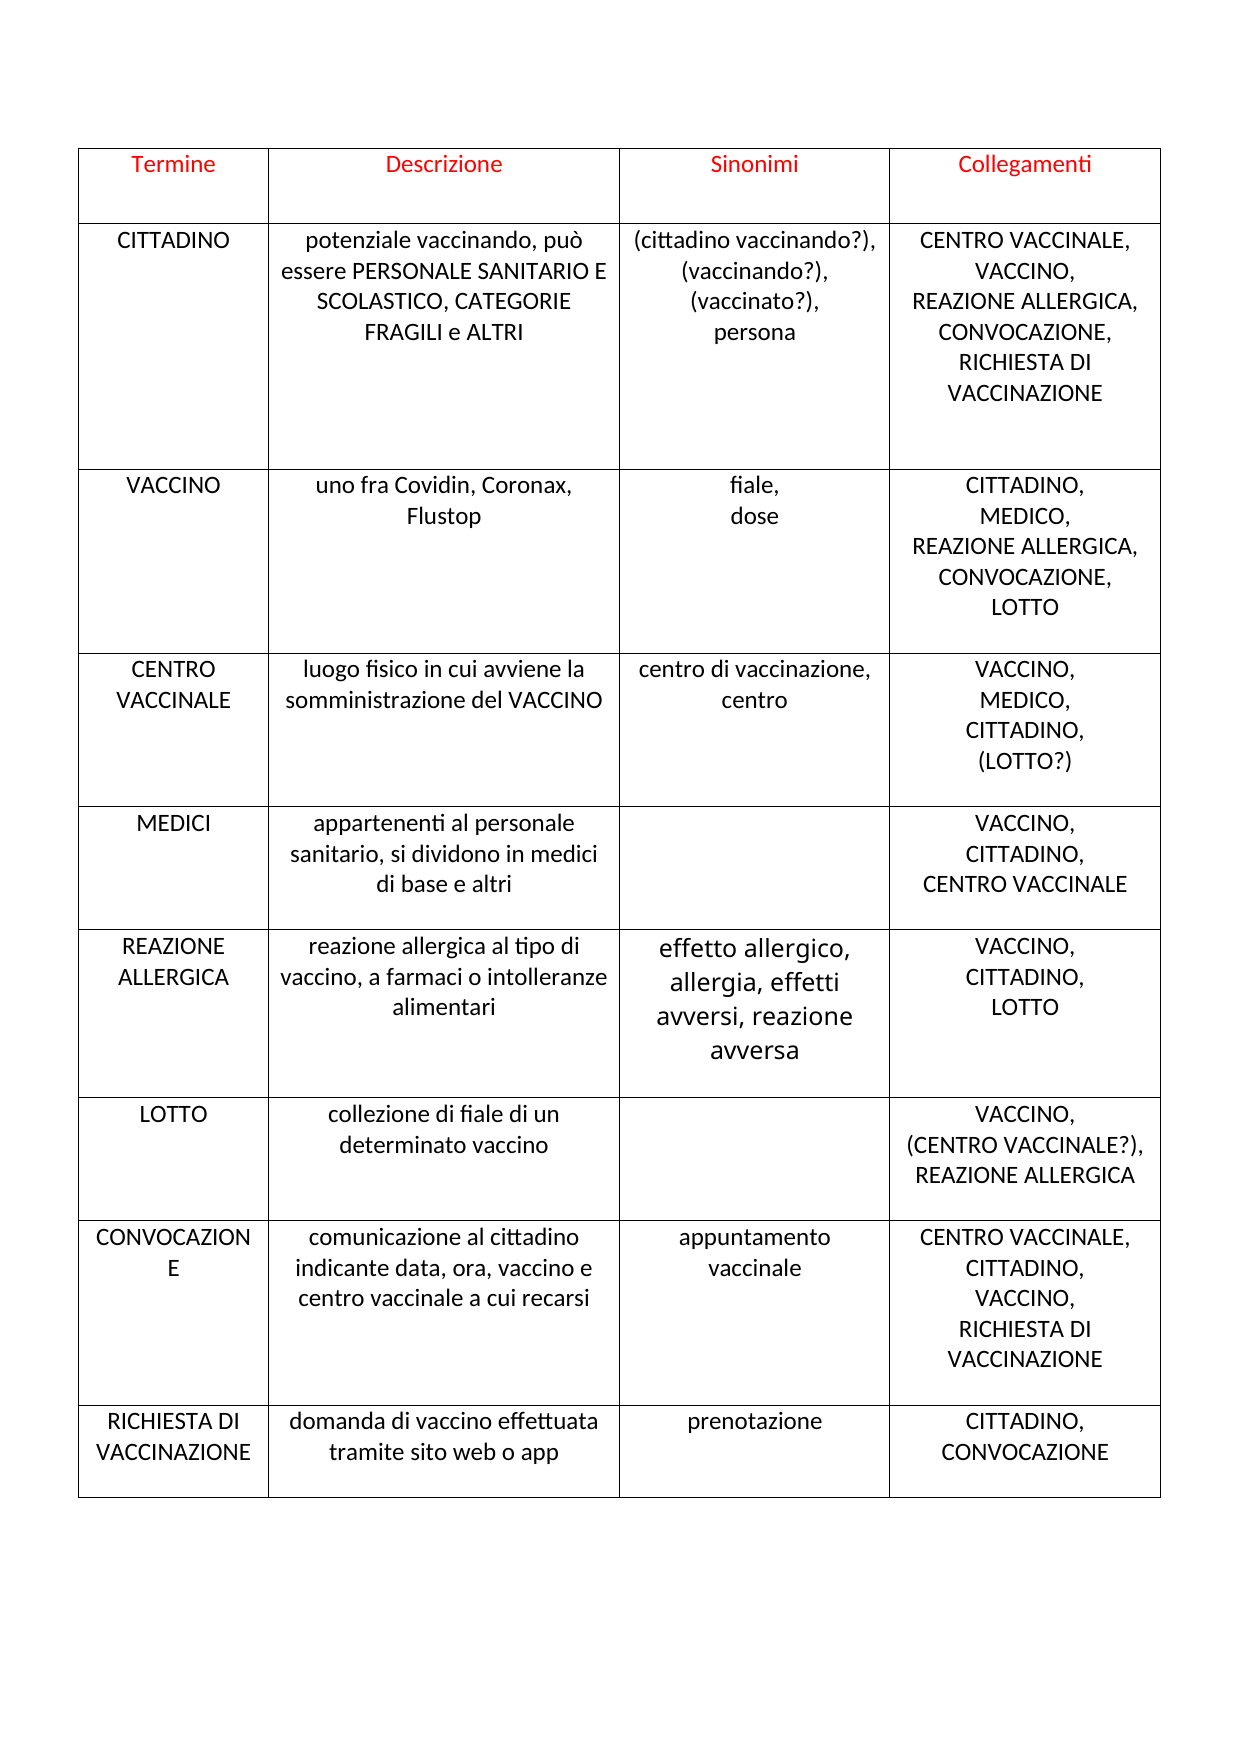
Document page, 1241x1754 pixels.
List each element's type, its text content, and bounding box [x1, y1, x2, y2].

table_cell reazione allergica al tipo di vaccino, a farmaci o intolleranze alimentari [269, 930, 619, 1097]
table_cell [620, 1098, 889, 1220]
table_cell VACCINO, MEDICO, CITTADINO, (LOTTO?) [890, 654, 1160, 806]
table_cell CONVOCAZIONE [79, 1221, 268, 1404]
table_cell LOTTO [79, 1098, 268, 1220]
table_header Sinonimi [620, 149, 889, 223]
table_cell (cittadino vaccinando?), (vaccinando?), (vaccinato?), persona [620, 224, 889, 468]
table_cell VACCINO, (CENTRO VACCINALE?), REAZIONE ALLERGICA [890, 1098, 1160, 1220]
table_cell [620, 807, 889, 929]
table_header Termine [79, 149, 268, 223]
table_cell fiale, dose [620, 470, 889, 653]
table_header Collegamenti [890, 149, 1160, 223]
table_cell CITTADINO, MEDICO, REAZIONE ALLERGICA, CONVOCAZIONE, LOTTO [890, 470, 1160, 653]
table_cell potenziale vaccinando, può essere PERSONALE SANITARIO E SCOLASTICO, CATEGORIE FRAGILI e ALTRI [269, 224, 619, 468]
table_cell luogo fisico in cui avviene la somministrazione del VACCINO [269, 654, 619, 806]
table_cell CENTRO VACCINALE, VACCINO, REAZIONE ALLERGICA, CONVOCAZIONE, RICHIESTA DI VACCINAZIONE [890, 224, 1160, 468]
table_cell CENTRO VACCINALE, CITTADINO, VACCINO, RICHIESTA DI VACCINAZIONE [890, 1221, 1160, 1404]
table_cell VACCINO, CITTADINO, CENTRO VACCINALE [890, 807, 1160, 929]
table_cell VACCINO, CITTADINO, LOTTO [890, 930, 1160, 1097]
table_cell comunicazione al cittadino indicante data, ora, vaccino e centro vaccinale a cui recarsi [269, 1221, 619, 1404]
table_cell uno fra Covidin, Coronax, Flustop [269, 470, 619, 653]
table_cell REAZIONE ALLERGICA [79, 930, 268, 1097]
table_cell MEDICI [79, 807, 268, 929]
table_cell CENTRO VACCINALE [79, 654, 268, 806]
table_cell appartenenti al personale sanitario, si dividono in medici di base e altri [269, 807, 619, 929]
table_cell VACCINO [79, 470, 268, 653]
table_cell prenotazione [620, 1406, 889, 1497]
table_cell CITTADINO, CONVOCAZIONE [890, 1406, 1160, 1497]
table_cell RICHIESTA DI VACCINAZIONE [79, 1406, 268, 1497]
table_cell appuntamento vaccinale [620, 1221, 889, 1404]
table_cell domanda di vaccino effettuata tramite sito web o app [269, 1406, 619, 1497]
table_cell centro di vaccinazione, centro [620, 654, 889, 806]
table_header Descrizione [269, 149, 619, 223]
table_cell effetto allergico, allergia, effetti avversi, reazione avversa [620, 930, 889, 1097]
table_cell CITTADINO [79, 224, 268, 468]
table_cell collezione di fiale di un determinato vaccino [269, 1098, 619, 1220]
